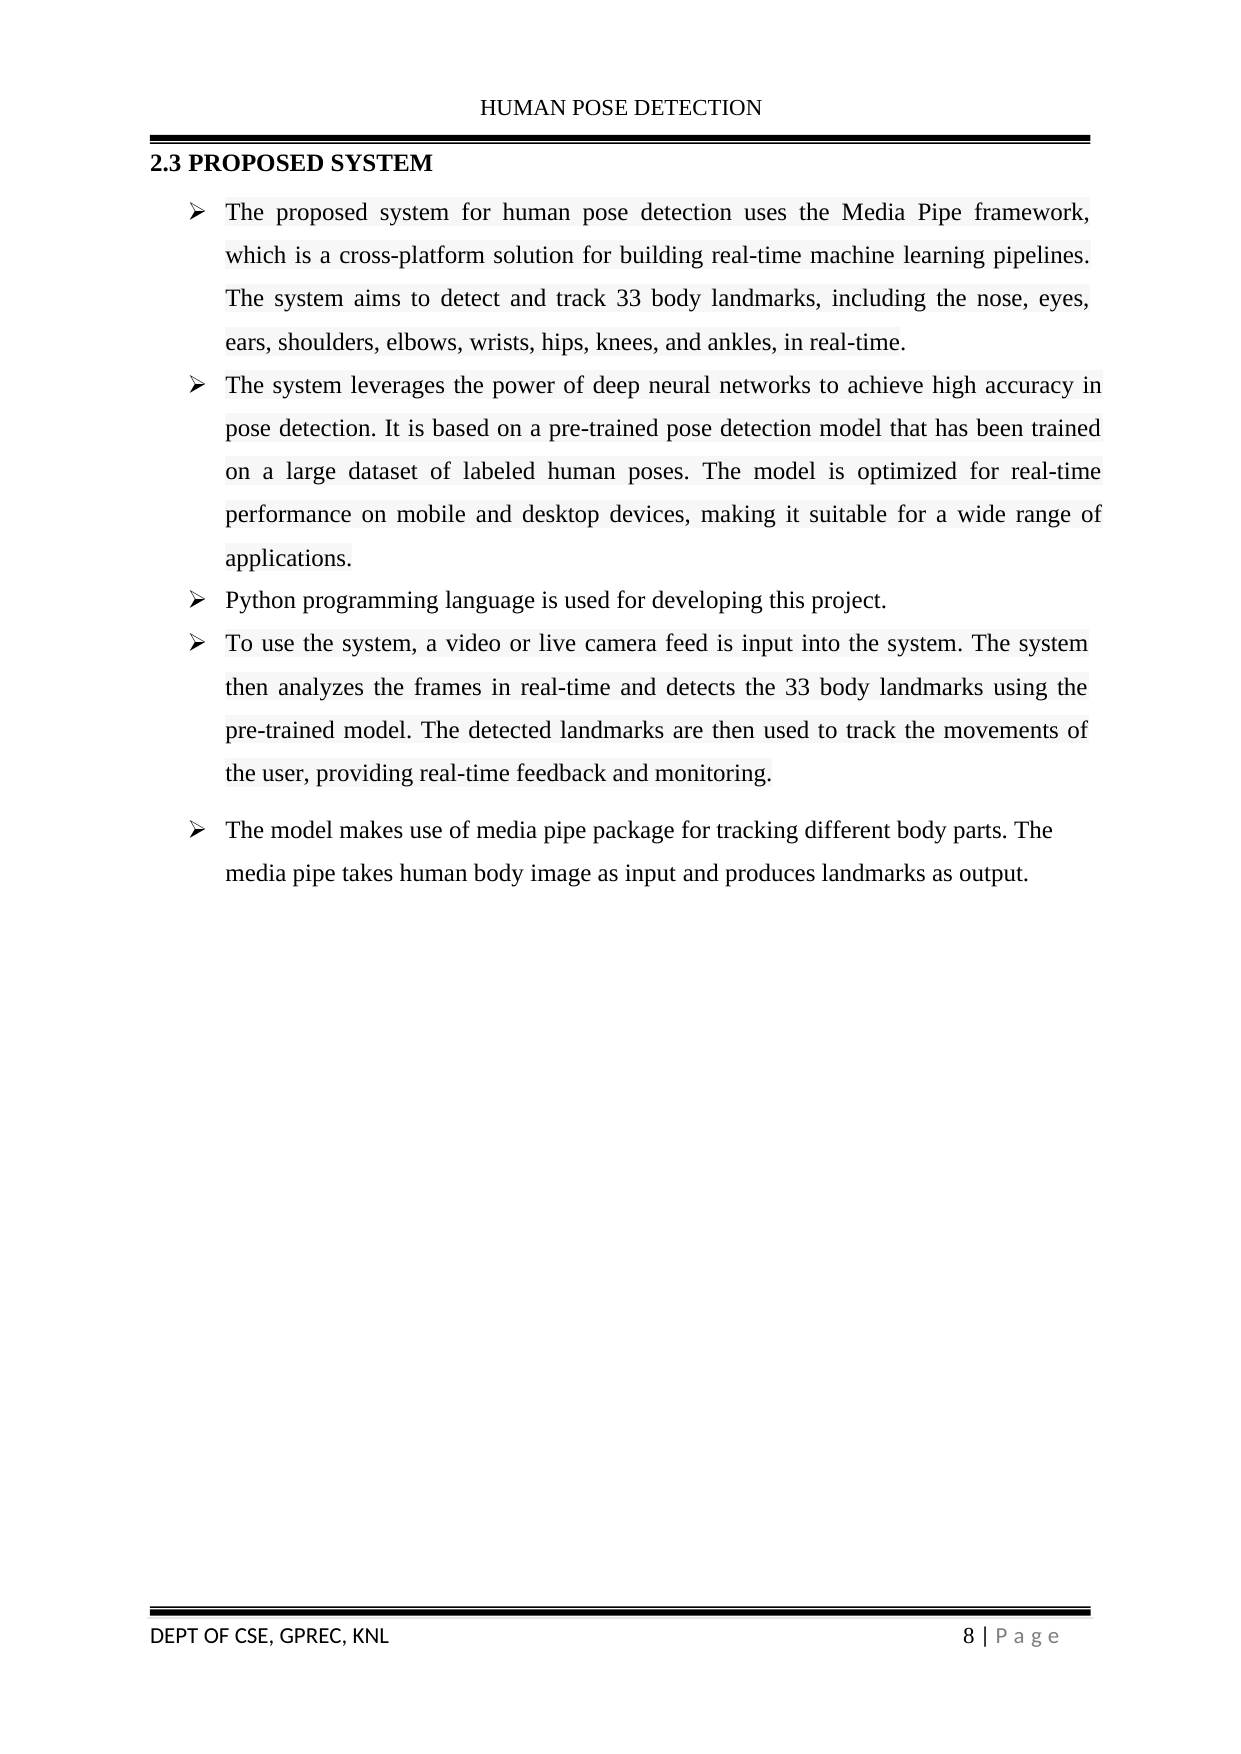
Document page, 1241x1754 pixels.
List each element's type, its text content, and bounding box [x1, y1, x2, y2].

list To use the system, a video or live camera feed is input into the system. The system then analyzes the frames in real-time and detects the 33 body landmarks using the pre-trained model. The detected landmarks are then used to track the movements of the user, providing real-time feedback and monitoring. [187, 628, 1089, 787]
list The system leverages the power of deep neural networks to achieve high accuracy in pose detection. It is based on a pre-trained pose detection model that has been trained on a large dataset of labeled human poses. The model is optimized for real-time performance on mobile and desktop devices, making it suitable for a wide range of applications. [187, 370, 1103, 571]
list The model makes use of media pipe package for tracking different body parts. The media pipe takes human body image as input and produces landmarks as output. [187, 815, 1089, 887]
subtitle PROPOSED SYSTEM [150, 148, 1103, 177]
list The proposed system for human pose detection uses the Media Pipe framework, which is a cross-platform solution for building real-time machine learning pipelines. The system aims to detect and track 33 body landmarks, including the nose, eyes, ears, shoulders, elbows, wrists, hips, knees, and ankles, in real-time. [187, 197, 1090, 356]
list Python programming language is used for developing this project. [187, 586, 1103, 614]
